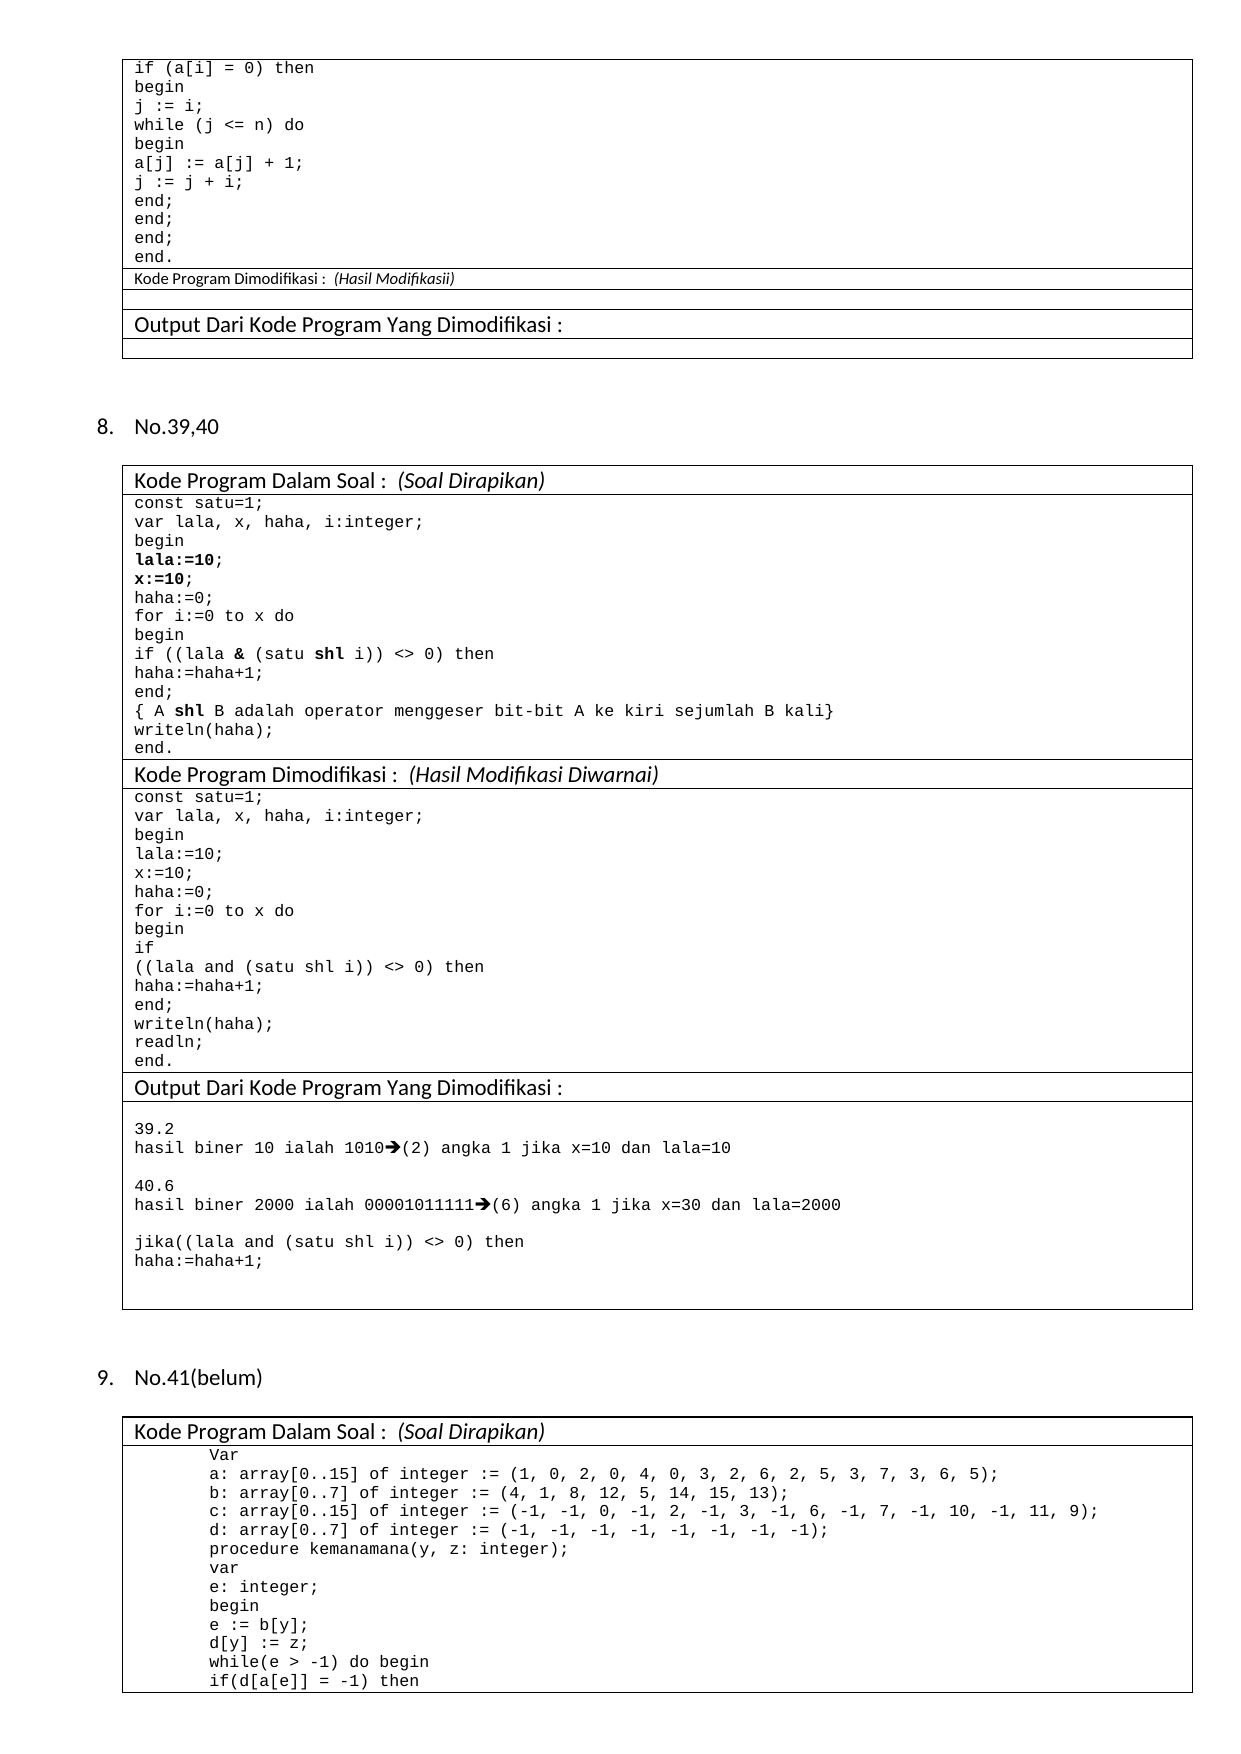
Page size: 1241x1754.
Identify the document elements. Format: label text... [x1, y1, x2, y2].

table_cell Output Dari Kode Program Yang Dimodifikasi : [123, 310, 1192, 338]
table_cell [123, 290, 1192, 309]
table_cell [123, 1446, 1192, 1692]
table_cell Output Dari Kode Program Yang Dimodifikasi : [123, 1073, 1192, 1101]
table_cell 39.2 hasil biner 10 ialah 1010(2) angka 1 jika x=10 dan lala=10 40.6 hasil biner 2000 ialah 00001011111(6) angka 1 jika x=30 dan lala=2000 jika((lala and (satu shl i)) <> 0) then haha:=haha+1; [123, 1102, 1192, 1309]
list No.41(belum) [97, 1363, 1181, 1391]
table_cell const satu=1; var lala, x, haha, i:integer; begin lala:=10; x:=10; haha:=0; for i:=0 to x do begin if ((lala and (satu shl i)) <> 0) then haha:=haha+1; end; writeln(haha); readln; end. [123, 789, 1192, 1072]
table_header Kode Program Dalam Soal : (Soal Dirapikan) [123, 1418, 1192, 1445]
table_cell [123, 60, 1192, 267]
table_cell Kode Program Dimodifikasi : (Hasil Modifikasii) [123, 269, 1192, 289]
table_cell Kode Program Dimodifikasi : (Hasil Modifikasi Diwarnai) [123, 760, 1192, 788]
table_cell const satu=1; var lala, x, haha, i:integer; begin lala:=10; x:=10; haha:=0; for i:=0 to x do begin if ((lala & (satu shl i)) <> 0) then haha:=haha+1; end; { A shl B adalah operator menggeser bit-bit A ke kiri sejumlah B kali} writeln(haha); end. [123, 495, 1192, 759]
table_header Kode Program Dalam Soal : (Soal Dirapikan) [123, 466, 1192, 494]
table_cell [123, 339, 1192, 358]
list No.39,40 [97, 412, 1181, 440]
